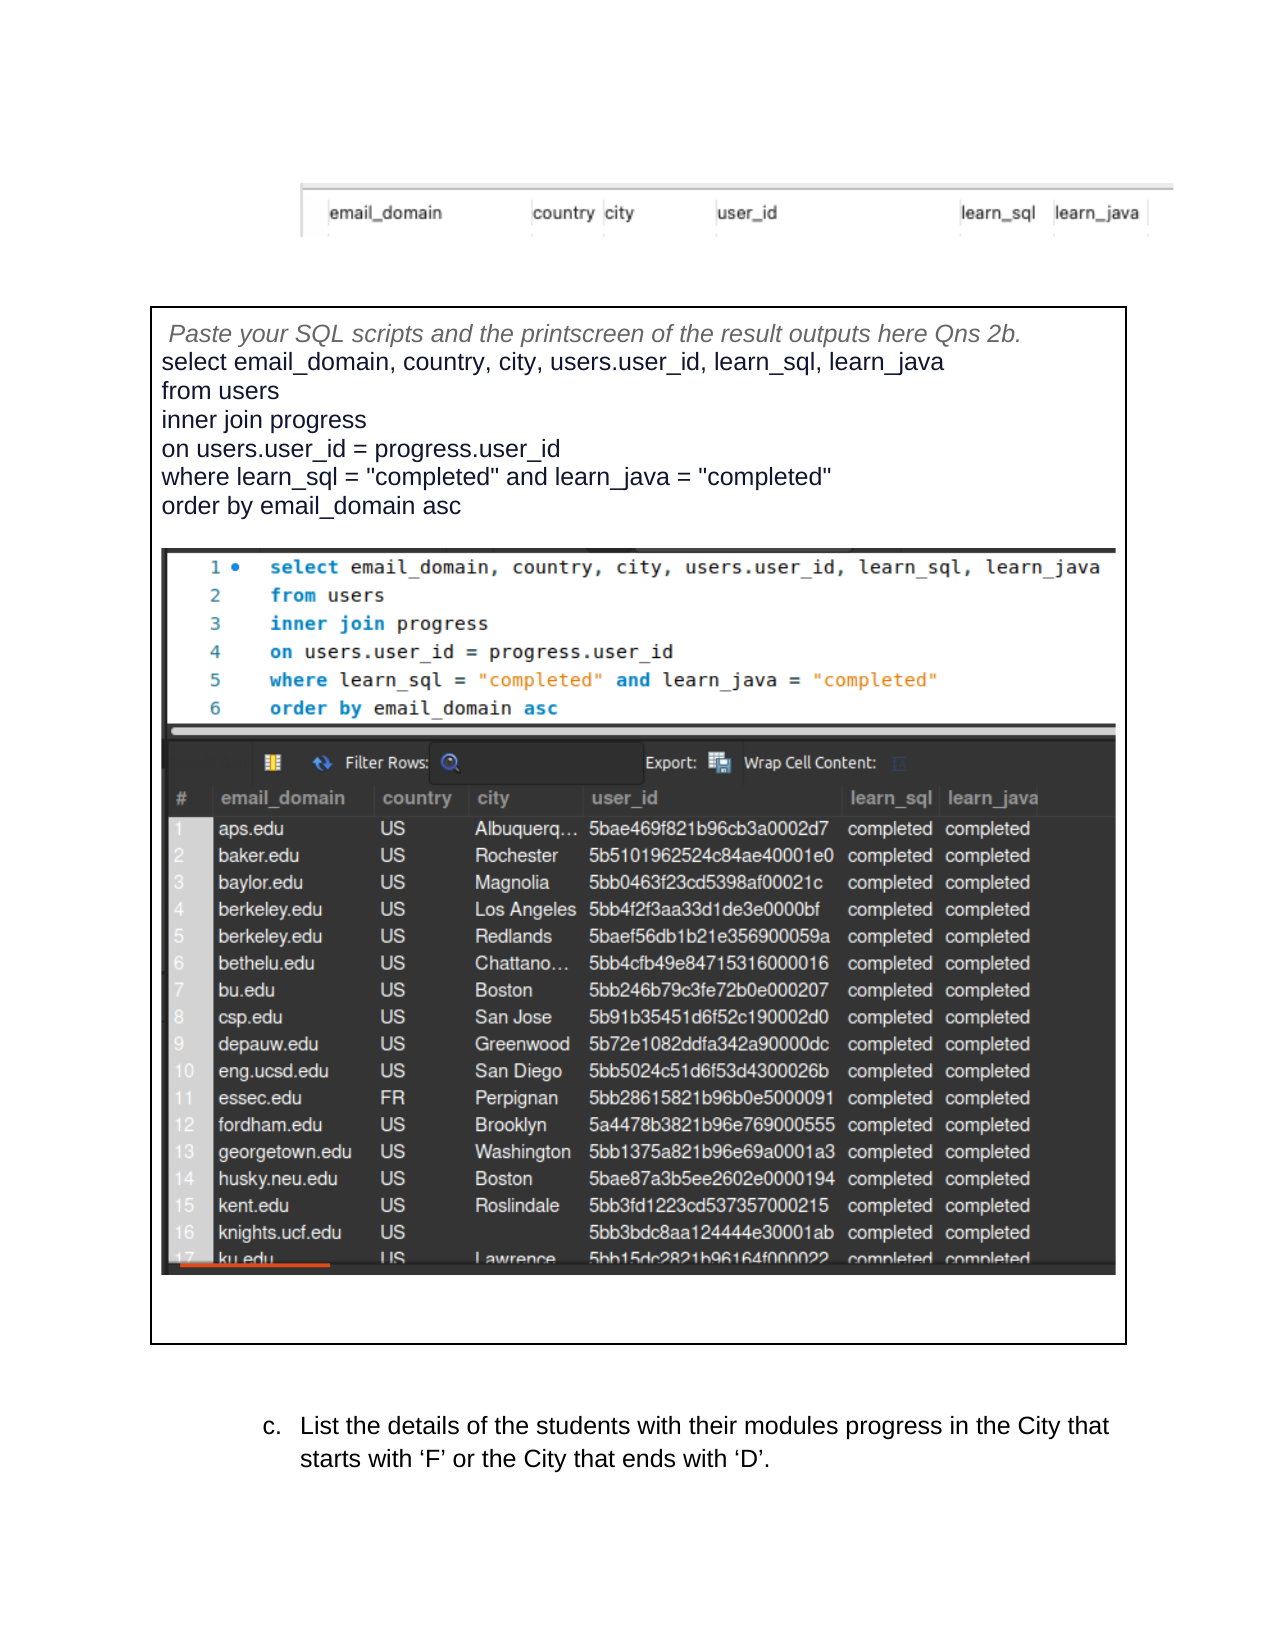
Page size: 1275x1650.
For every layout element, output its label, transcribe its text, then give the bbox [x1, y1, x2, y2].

list List the details of the students with their modules progress in the City that starts with ‘F’ or the City that ends with ‘D’. [262, 1411, 1125, 1473]
table_header Paste your SQL scripts and the printscreen of the result outputs here Qns 2b. select email_domain, country, city, users.user_id, learn_sql, learn_java from users inner join progress on users.user_id = progress.user_id where learn_sql = "completed" and learn_java = "completed" order by email_domain asc [152, 308, 1125, 1343]
picture [300, 183, 1174, 237]
picture [161, 548, 1116, 1275]
